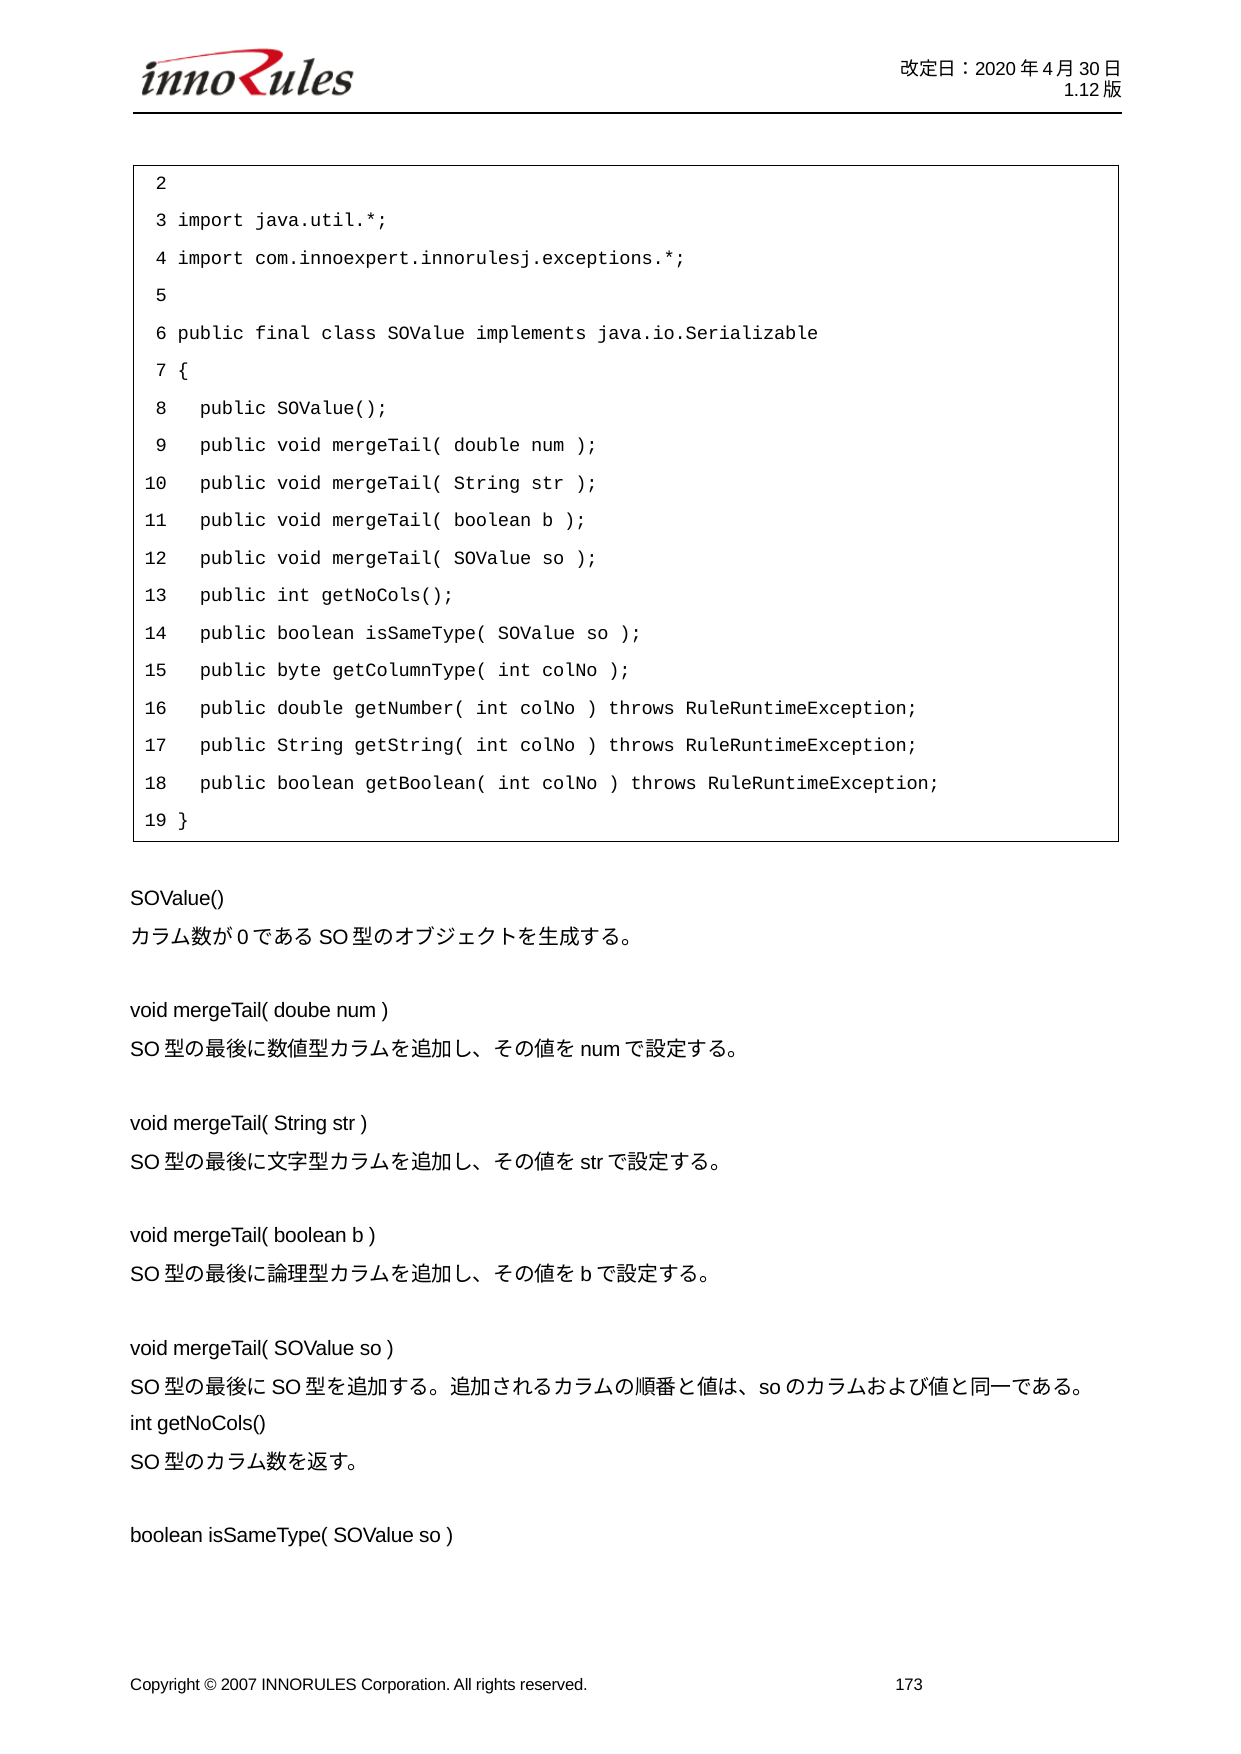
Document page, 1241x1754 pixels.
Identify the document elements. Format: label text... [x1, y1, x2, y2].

text void mergeTail( boolean b ) [130, 1217, 1122, 1254]
text SO型のカラム数を返す。 [130, 1442, 1122, 1479]
text void mergeTail( SOValue so ) [130, 1329, 1122, 1367]
text SO型の最後に数値型カラムを追加し、その値をnumで設定する。 [130, 1029, 1122, 1067]
text SO型の最後に論理型カラムを追加し、その値をbで設定する。 [130, 1254, 1122, 1292]
picture [126, 46, 365, 101]
text カラム数が0であるSO型のオブジェクトを生成する。 [130, 917, 1122, 954]
text SO型の最後に文字型カラムを追加し、その値をstrで設定する。 [130, 1142, 1122, 1179]
text SO型の最後にSO型を追加する。追加されるカラムの順番と値は、soのカラムおよび値と同一である。 [130, 1367, 1122, 1404]
text int getNoCols() [130, 1404, 1122, 1442]
text boolean isSameType( SOValue so ) [130, 1517, 1122, 1554]
text void mergeTail( doube num ) [130, 992, 1122, 1029]
text SOValue() [130, 879, 1122, 917]
text void mergeTail( String str ) [130, 1104, 1122, 1142]
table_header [134, 166, 1118, 841]
